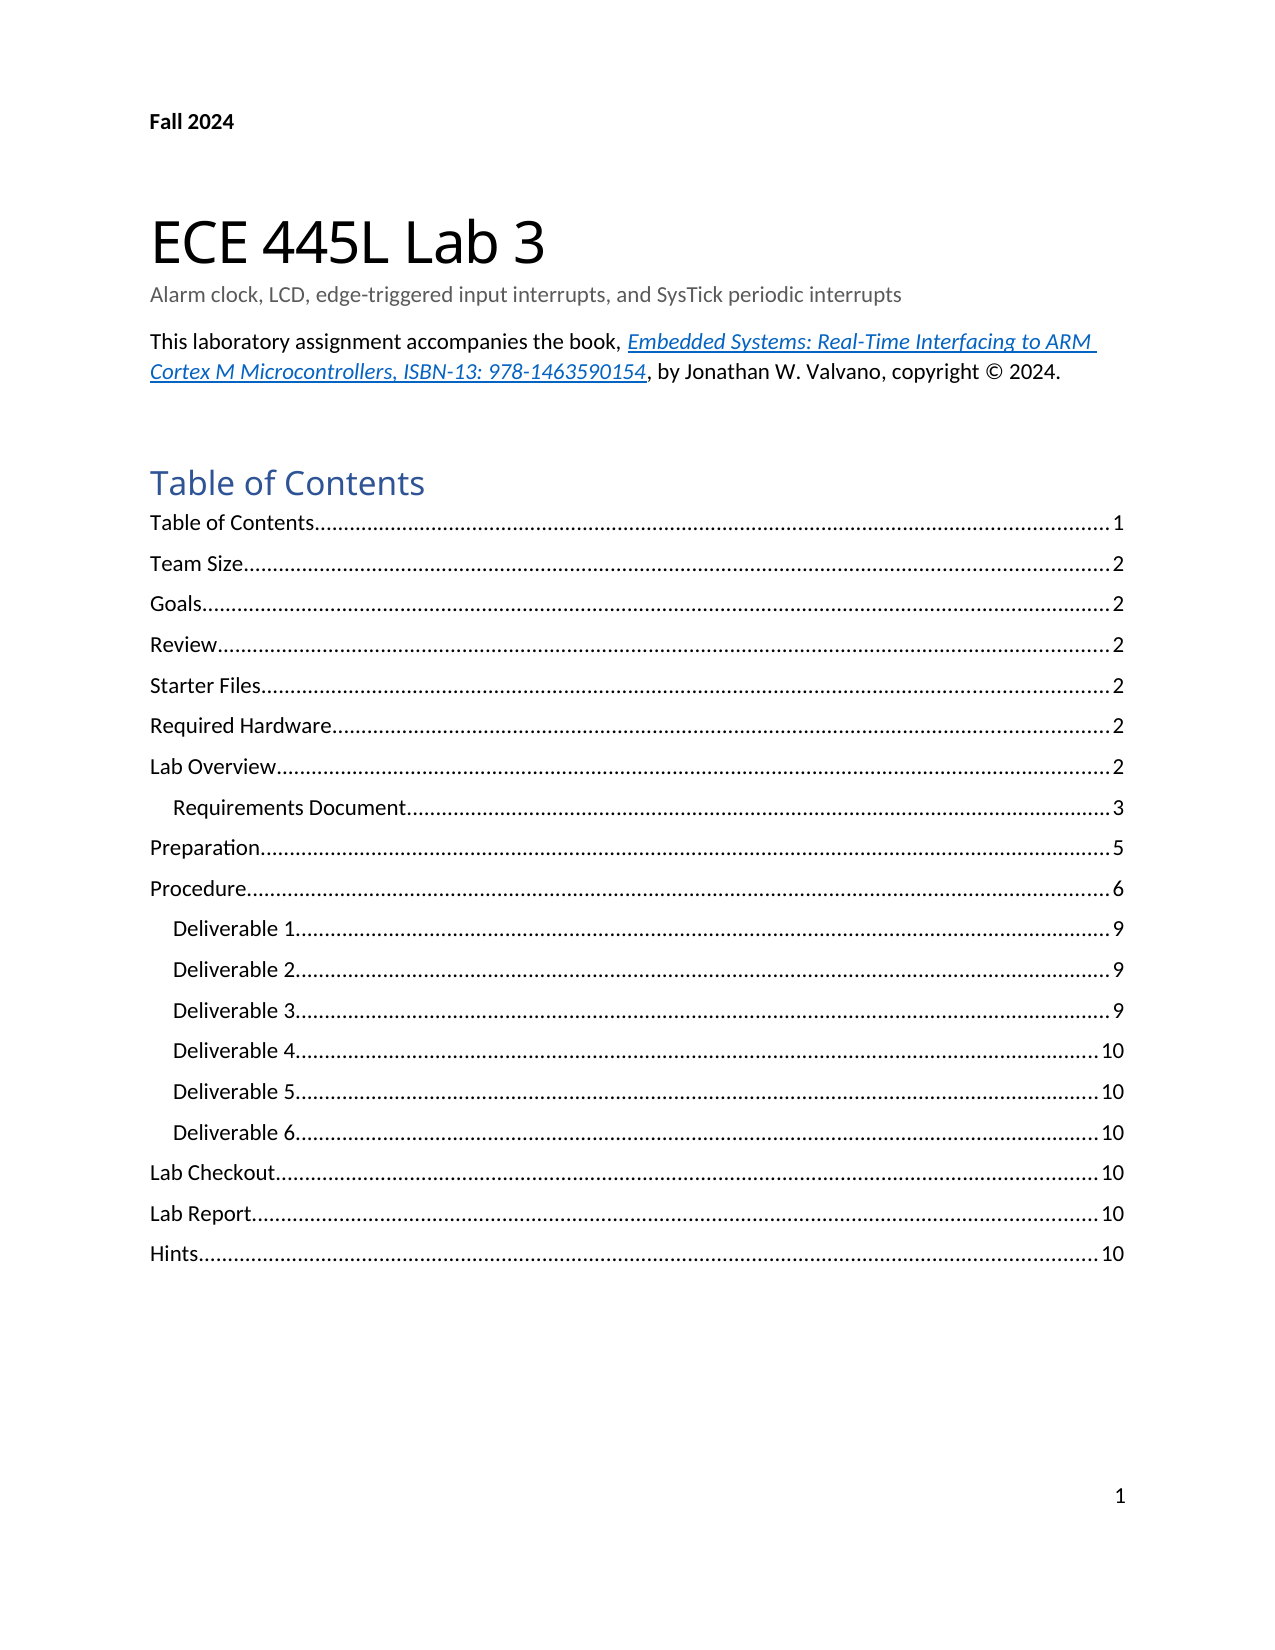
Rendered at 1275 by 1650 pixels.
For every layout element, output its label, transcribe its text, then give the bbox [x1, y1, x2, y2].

subtitle Table of Contents [150, 459, 1125, 505]
text This laboratory assignment accompanies the book, Embedded Systems: Real-Time Interfacing to ARM Cortex M Microcontrollers, ISBN-13: 978-1463590154, by Jonathan W. Valvano, copyright © 2024. [150, 327, 1125, 385]
title ECE 445L Lab 3 [150, 201, 1125, 280]
subtitle Alarm clock, LCD, edge-triggered input interrupts, and SysTick periodic interrupts [150, 280, 1125, 308]
